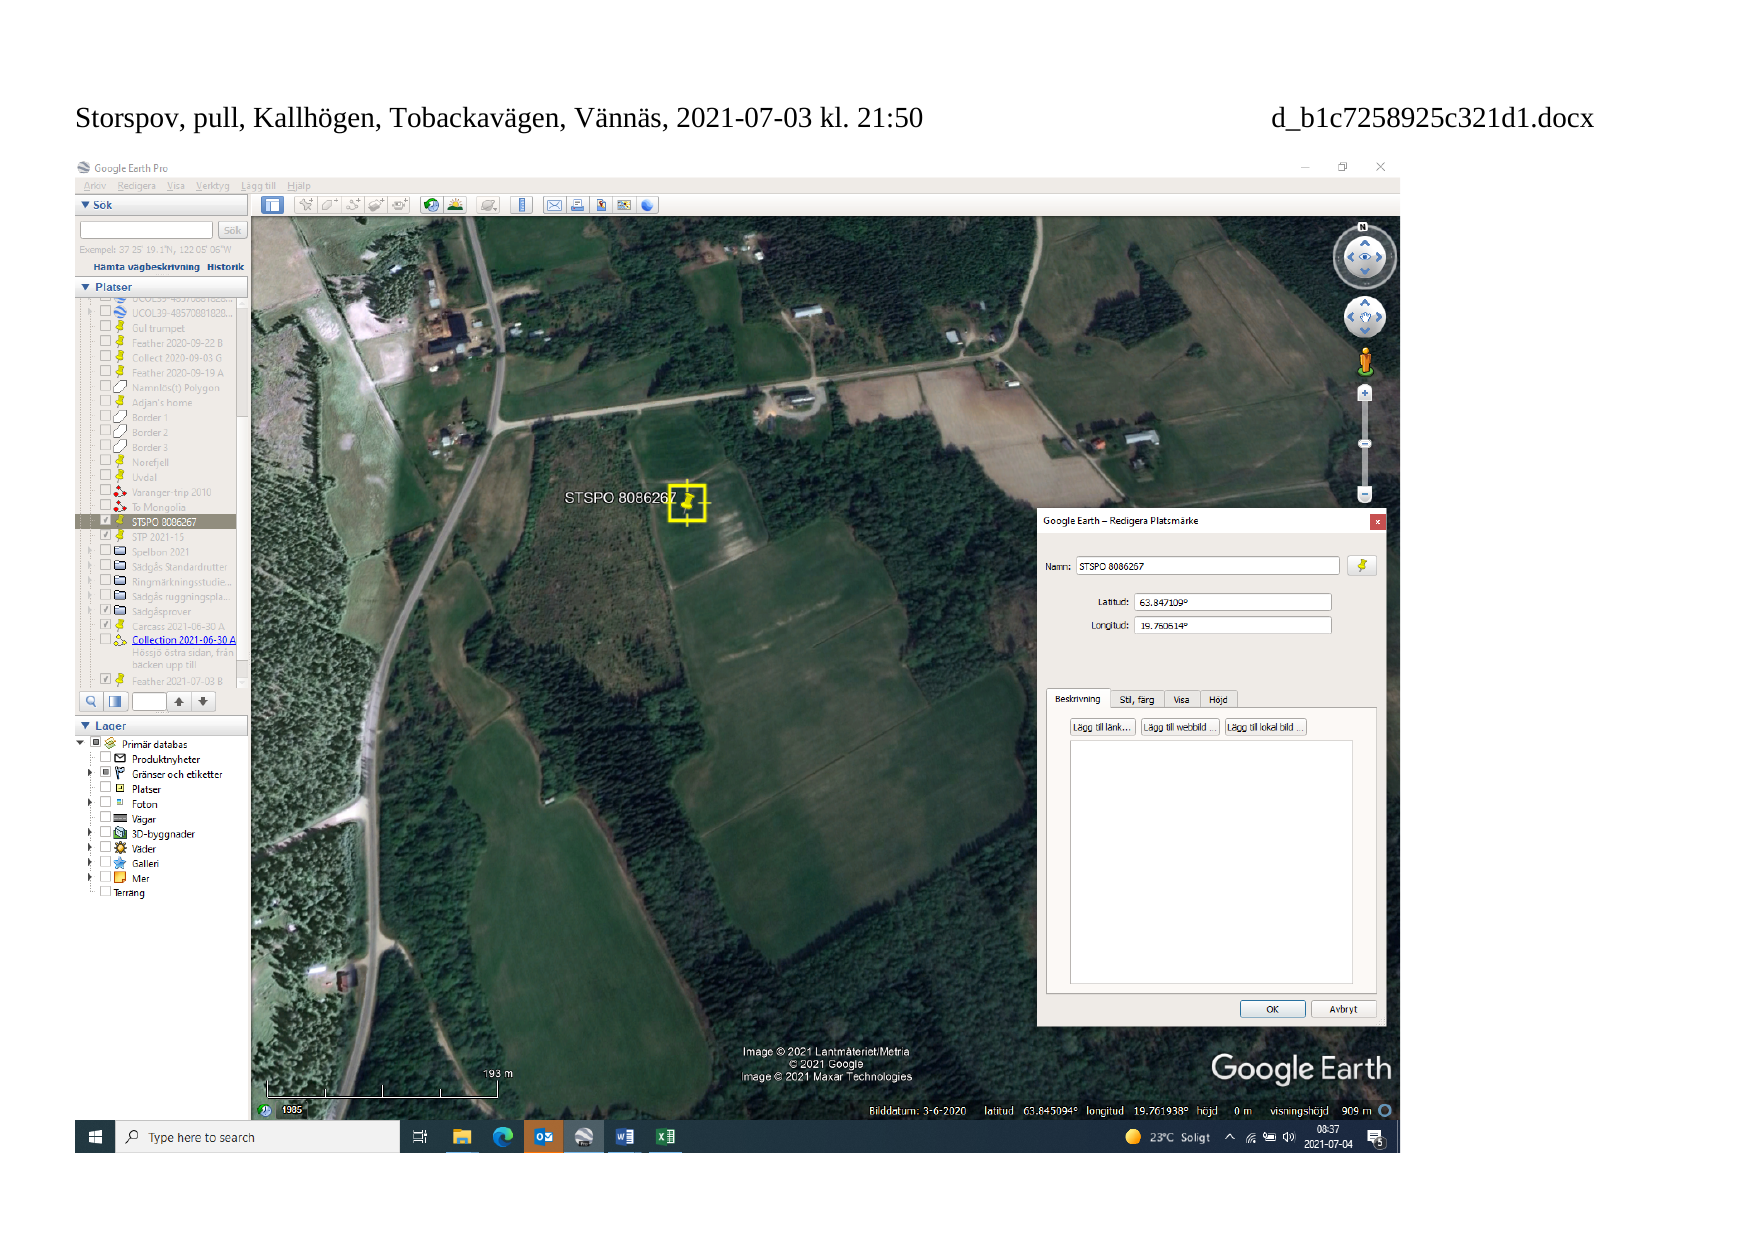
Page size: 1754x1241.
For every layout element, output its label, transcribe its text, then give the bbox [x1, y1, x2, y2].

picture [75, 158, 1401, 1153]
text Storspov, pull, Kallhögen, Tobackavägen, Vännäs, 2021-07-03 kl. 21:50 Ringmärkning STSPO 8086267 [75, 100, 1679, 133]
